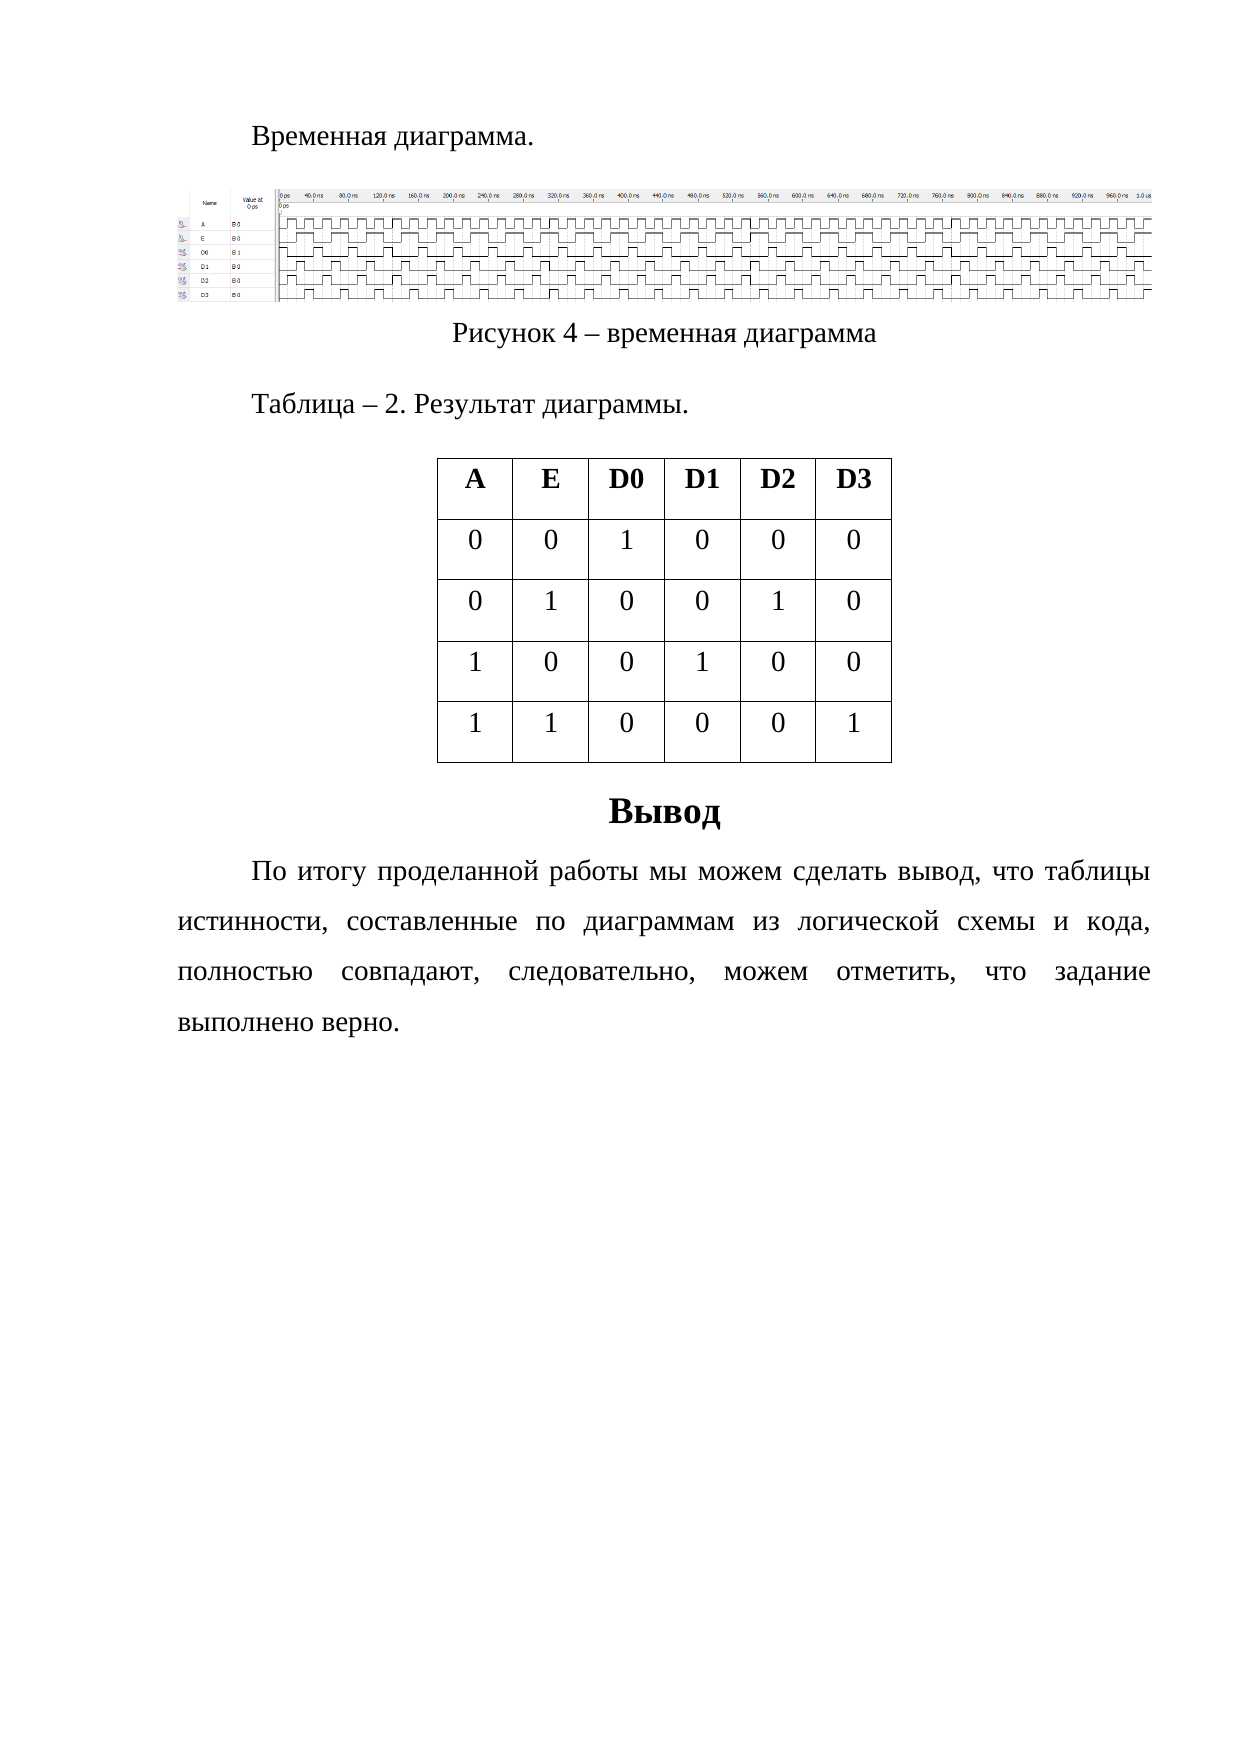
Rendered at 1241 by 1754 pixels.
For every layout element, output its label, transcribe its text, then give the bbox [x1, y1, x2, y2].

table_cell 0 [816, 642, 891, 701]
table_header E [513, 459, 588, 519]
table_cell 0 [589, 580, 664, 641]
table_cell 1 [438, 642, 512, 701]
table_header A [438, 459, 512, 519]
table_cell 1 [665, 642, 740, 701]
text Таблица – 2. Результат диаграммы. [177, 386, 1152, 420]
text Рисунок 4 – временная диаграмма [177, 315, 1152, 349]
table_cell 0 [665, 702, 740, 762]
table_header D2 [741, 459, 815, 519]
subtitle Вывод [177, 788, 1152, 831]
table_cell 0 [816, 580, 891, 641]
table_cell 0 [513, 520, 588, 579]
table_header D3 [816, 459, 891, 519]
table_cell 0 [741, 642, 815, 701]
table_cell 0 [665, 520, 740, 579]
table_cell 0 [589, 702, 664, 762]
table_cell 0 [741, 702, 815, 762]
table_cell 0 [589, 642, 664, 701]
table_cell 0 [816, 520, 891, 579]
table_cell 0 [665, 580, 740, 641]
table_header D1 [665, 459, 740, 519]
table_cell 1 [741, 580, 815, 641]
text Временная диаграмма. [177, 118, 1152, 152]
table_cell 0 [438, 580, 512, 641]
table_cell 0 [513, 642, 588, 701]
table_cell 0 [741, 520, 815, 579]
table_cell 1 [513, 580, 588, 641]
picture [177, 189, 1152, 302]
table_header D0 [589, 459, 664, 519]
table_cell 1 [589, 520, 664, 579]
table_cell 0 [438, 520, 512, 579]
text По итогу проделанной работы мы можем сделать вывод, что таблицы истинности, составленные по диаграммам из логической схемы и кода, полностью совпадают, следовательно, можем отметить, что задание выполнено верно. [177, 853, 1152, 1037]
table_cell 1 [438, 702, 512, 762]
table_cell 1 [513, 702, 588, 762]
table_cell 1 [816, 702, 891, 762]
